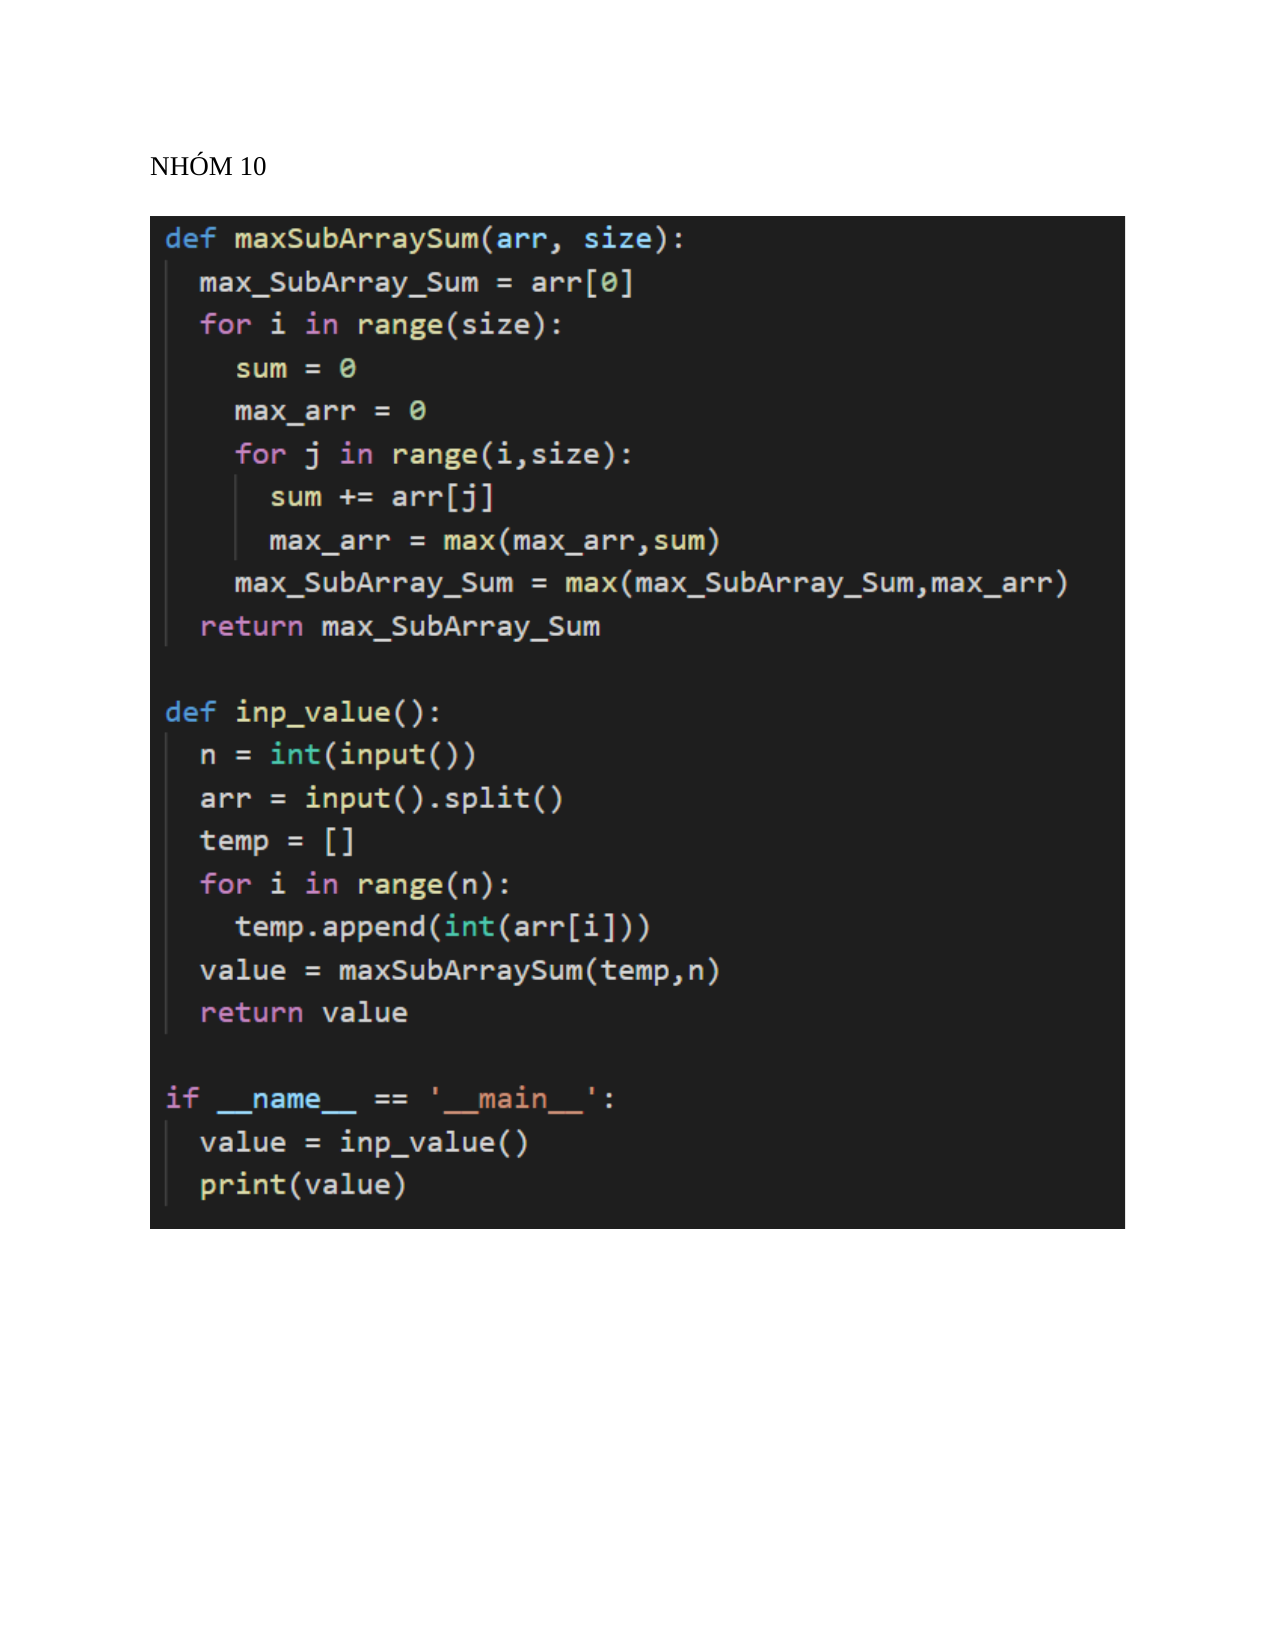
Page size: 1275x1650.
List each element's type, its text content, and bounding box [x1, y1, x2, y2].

text NHÓM 10 [150, 150, 1125, 181]
picture [150, 216, 1125, 1229]
